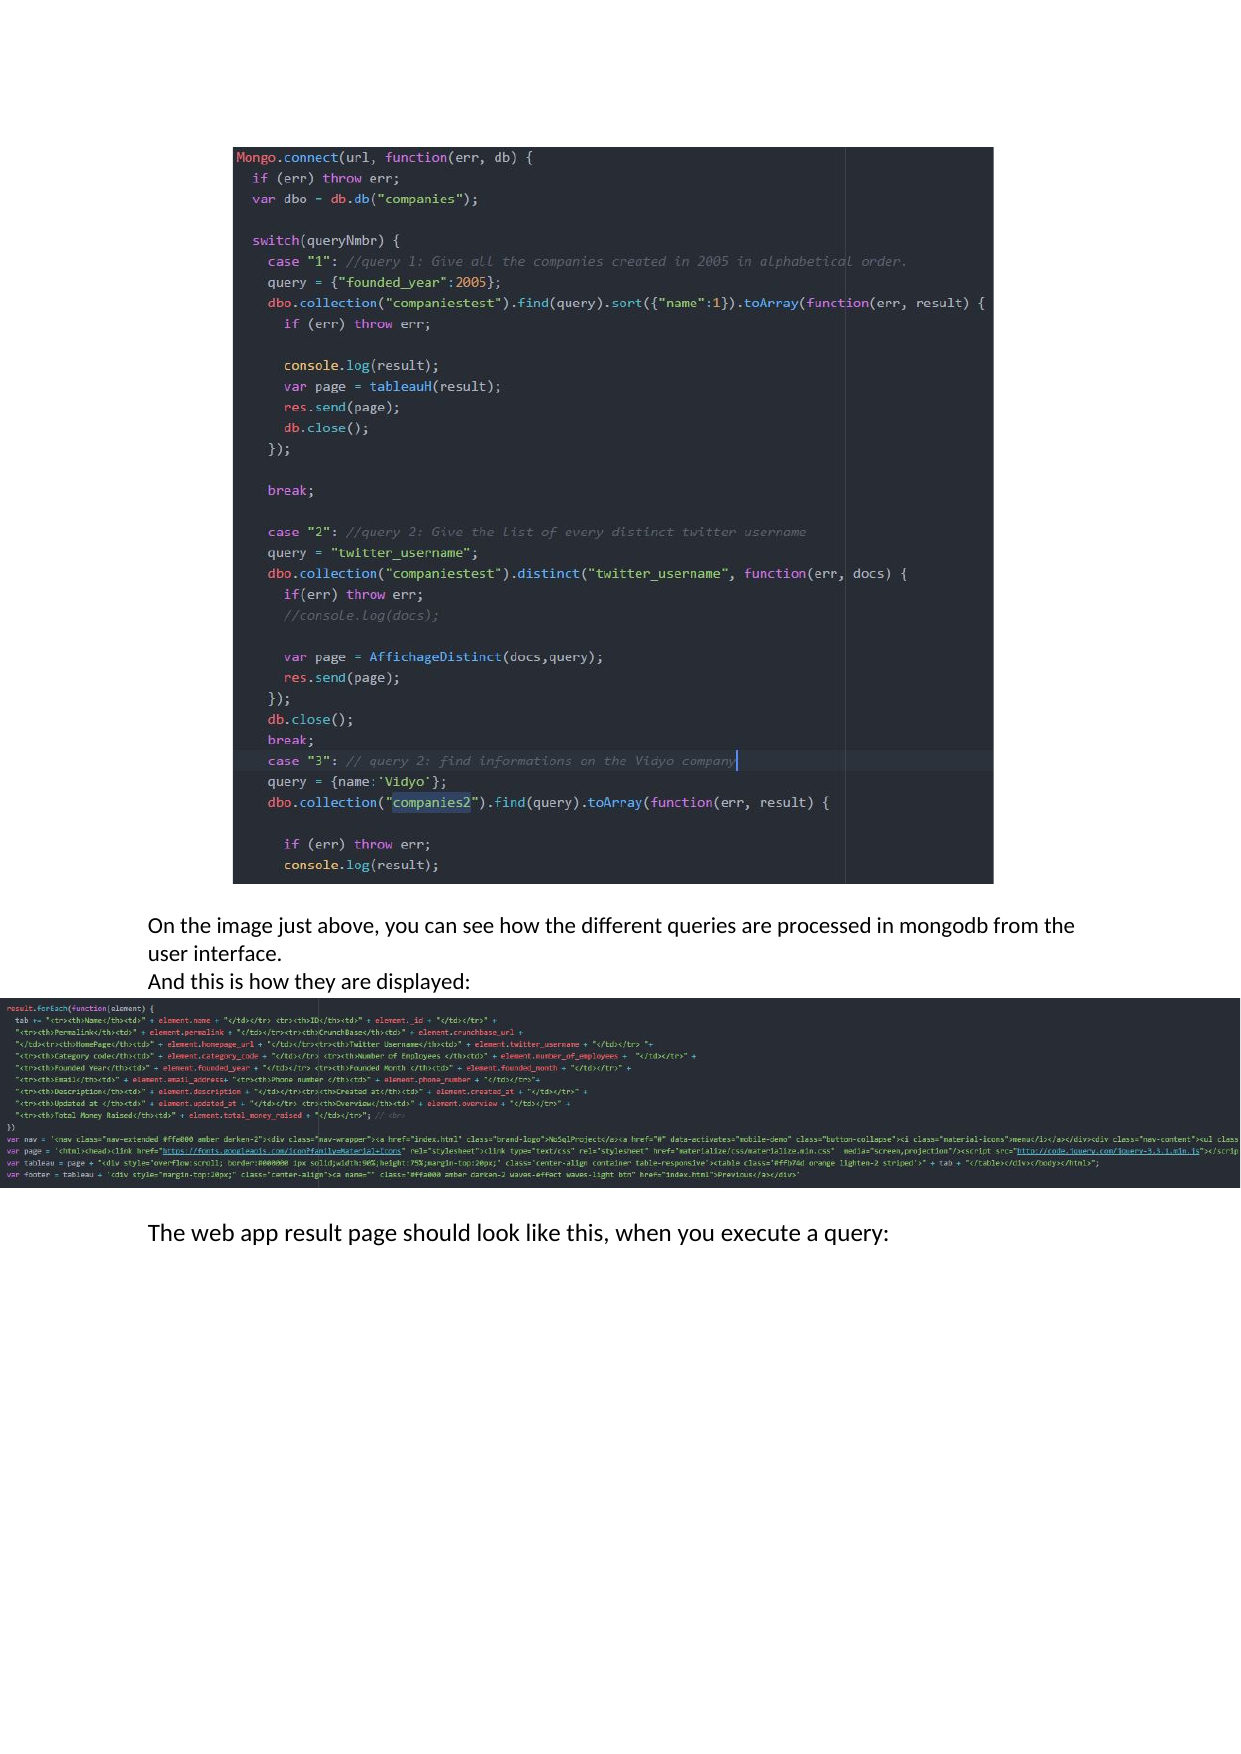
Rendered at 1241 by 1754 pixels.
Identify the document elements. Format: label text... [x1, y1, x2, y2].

text The web app result page should look like this, when you execute a query: [148, 1218, 1093, 1248]
text And this is how they are displayed: [148, 967, 1093, 995]
picture [232, 147, 994, 884]
text On the image just above, you can see how the different queries are processed in mongodb from the user interface. [148, 911, 1093, 967]
picture [0, 998, 1241, 1188]
